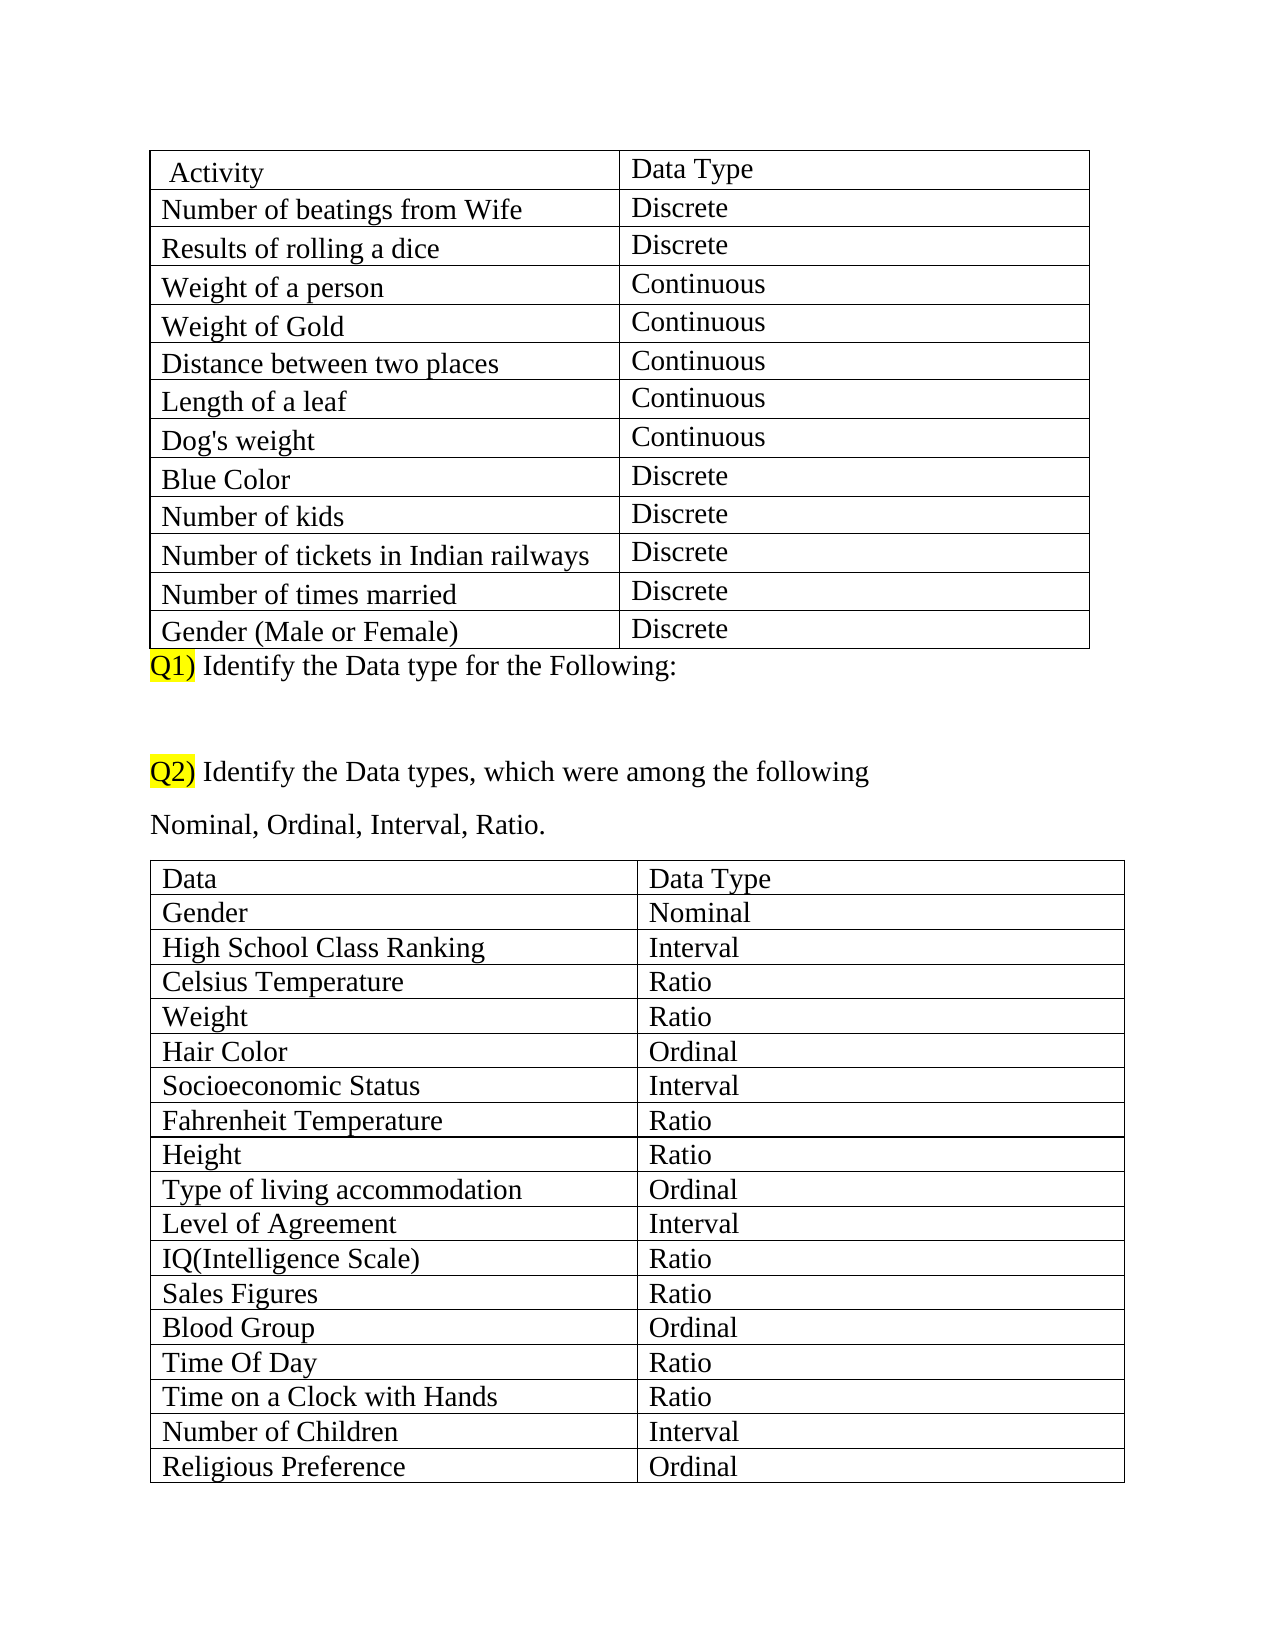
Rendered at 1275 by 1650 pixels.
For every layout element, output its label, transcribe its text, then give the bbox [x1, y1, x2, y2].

table_cell Interval [638, 1068, 1124, 1102]
table_cell Discrete [620, 497, 1089, 533]
table_cell Continuous [620, 343, 1089, 379]
table_cell Celsius Temperature [151, 965, 637, 998]
table_cell Time Of Day [151, 1345, 637, 1378]
table_cell Number of tickets in Indian railways [151, 534, 619, 572]
table_cell Length of a leaf [151, 380, 619, 418]
table_cell Nominal [638, 895, 1124, 929]
table_cell High School Class Ranking [151, 930, 637, 963]
table_cell Dog's weight [151, 419, 619, 457]
table_header Activity [151, 151, 619, 189]
table_cell Continuous [620, 305, 1089, 342]
table_cell Gender [151, 895, 637, 929]
table_cell IQ(Intelligence Scale) [151, 1241, 637, 1275]
table_cell Discrete [620, 611, 1089, 647]
table_cell Ratio [638, 999, 1124, 1033]
table_cell Type of living accommodation [151, 1172, 637, 1206]
table_cell Ordinal [638, 1034, 1124, 1067]
table_cell Number of kids [151, 497, 619, 533]
text Q1) Identify the Data type for the Following: [195, 648, 1125, 682]
table_cell Ratio [638, 1380, 1124, 1413]
table_cell Ratio [638, 1276, 1124, 1309]
table_cell Discrete [620, 534, 1089, 572]
table_cell Weight of a person [151, 266, 619, 303]
table_cell Level of Agreement [151, 1207, 637, 1240]
table_cell Interval [638, 1414, 1124, 1448]
table_cell Number of Children [151, 1414, 637, 1448]
table_cell Weight of Gold [151, 305, 619, 342]
table_cell Ratio [638, 1138, 1124, 1171]
table_cell Ordinal [638, 1310, 1124, 1344]
table_cell Blood Group [151, 1310, 637, 1344]
table_cell Interval [638, 930, 1124, 963]
table_cell Discrete [620, 573, 1089, 610]
table_cell Interval [638, 1207, 1124, 1240]
table_cell Ordinal [638, 1449, 1124, 1482]
text Nominal, Ordinal, Interval, Ratio. [150, 807, 1125, 841]
table_cell Discrete [620, 227, 1089, 265]
table_cell Religious Preference [151, 1449, 637, 1482]
table_cell Ordinal [638, 1172, 1124, 1206]
table_cell Time on a Clock with Hands [151, 1380, 637, 1413]
table_header Data Type [638, 861, 1124, 894]
text Q2) Identify the Data types, which were among the following [195, 754, 1125, 788]
table_cell Sales Figures [151, 1276, 637, 1309]
table_cell Fahrenheit Temperature [151, 1103, 637, 1136]
table_cell Continuous [620, 266, 1089, 303]
table_cell Ratio [638, 1241, 1124, 1275]
table_cell Results of rolling a dice [151, 227, 619, 265]
table_cell Gender (Male or Female) [151, 611, 619, 647]
table_cell Number of beatings from Wife [151, 190, 619, 226]
table_header Data [151, 861, 637, 894]
table_header Data Type [620, 151, 1089, 189]
table_cell Height [151, 1138, 637, 1171]
table_cell Weight [151, 999, 637, 1033]
table_cell Socioeconomic Status [151, 1068, 637, 1102]
table_cell Distance between two places [151, 343, 619, 379]
table_cell Ratio [638, 965, 1124, 998]
table_cell Ratio [638, 1345, 1124, 1378]
table_cell Hair Color [151, 1034, 637, 1067]
table_cell Number of times married [151, 573, 619, 610]
table_cell Discrete [620, 458, 1089, 496]
table_cell Ratio [638, 1103, 1124, 1136]
table_cell Continuous [620, 380, 1089, 418]
table_cell Blue Color [151, 458, 619, 496]
table_cell Discrete [620, 190, 1089, 226]
table_cell Continuous [620, 419, 1089, 457]
